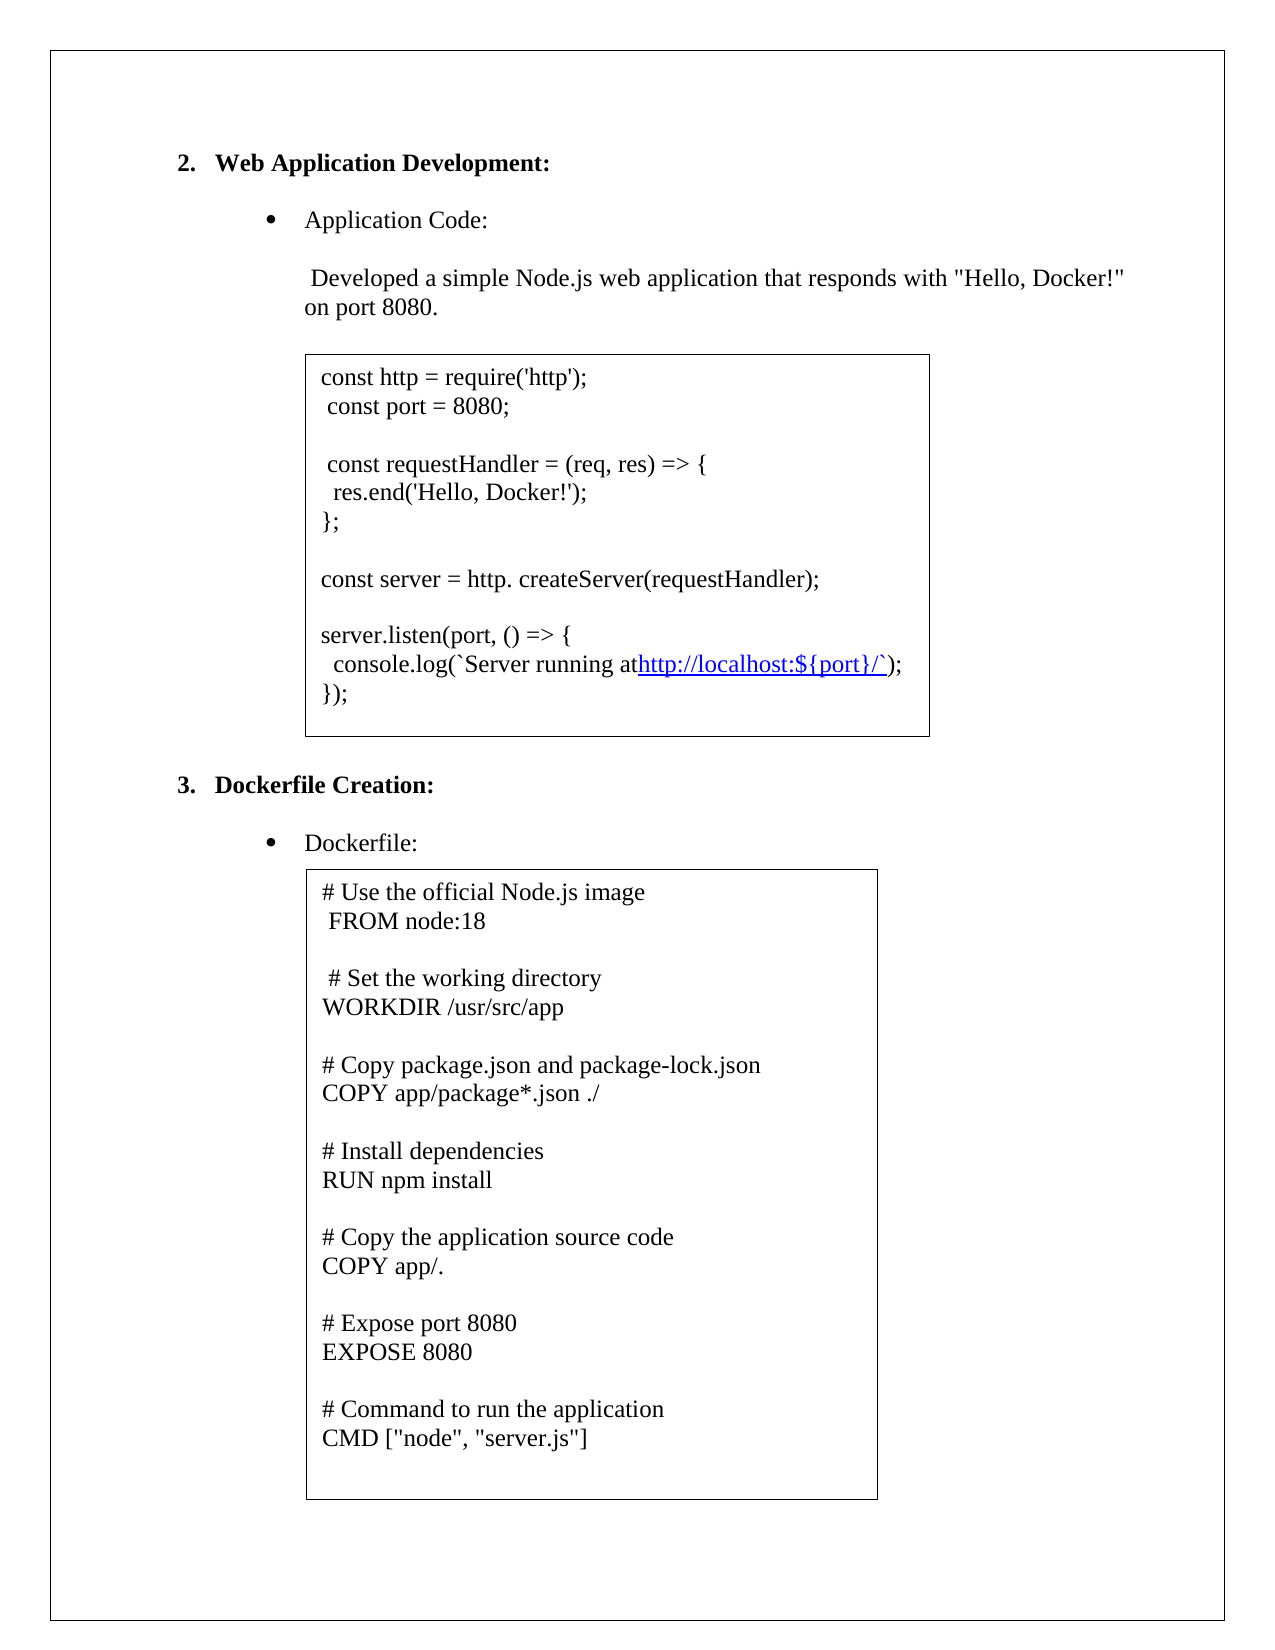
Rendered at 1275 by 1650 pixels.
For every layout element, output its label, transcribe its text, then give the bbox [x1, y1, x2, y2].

text Developed a simple Node.js web application that responds with "Hello, Docker!" on port 8080. [304, 263, 1125, 320]
list Dockerfile: [267, 828, 1137, 856]
list Dockerfile Creation: [177, 770, 1137, 799]
list Application Code: [267, 205, 1125, 234]
list Web Application Development: [177, 148, 1125, 177]
